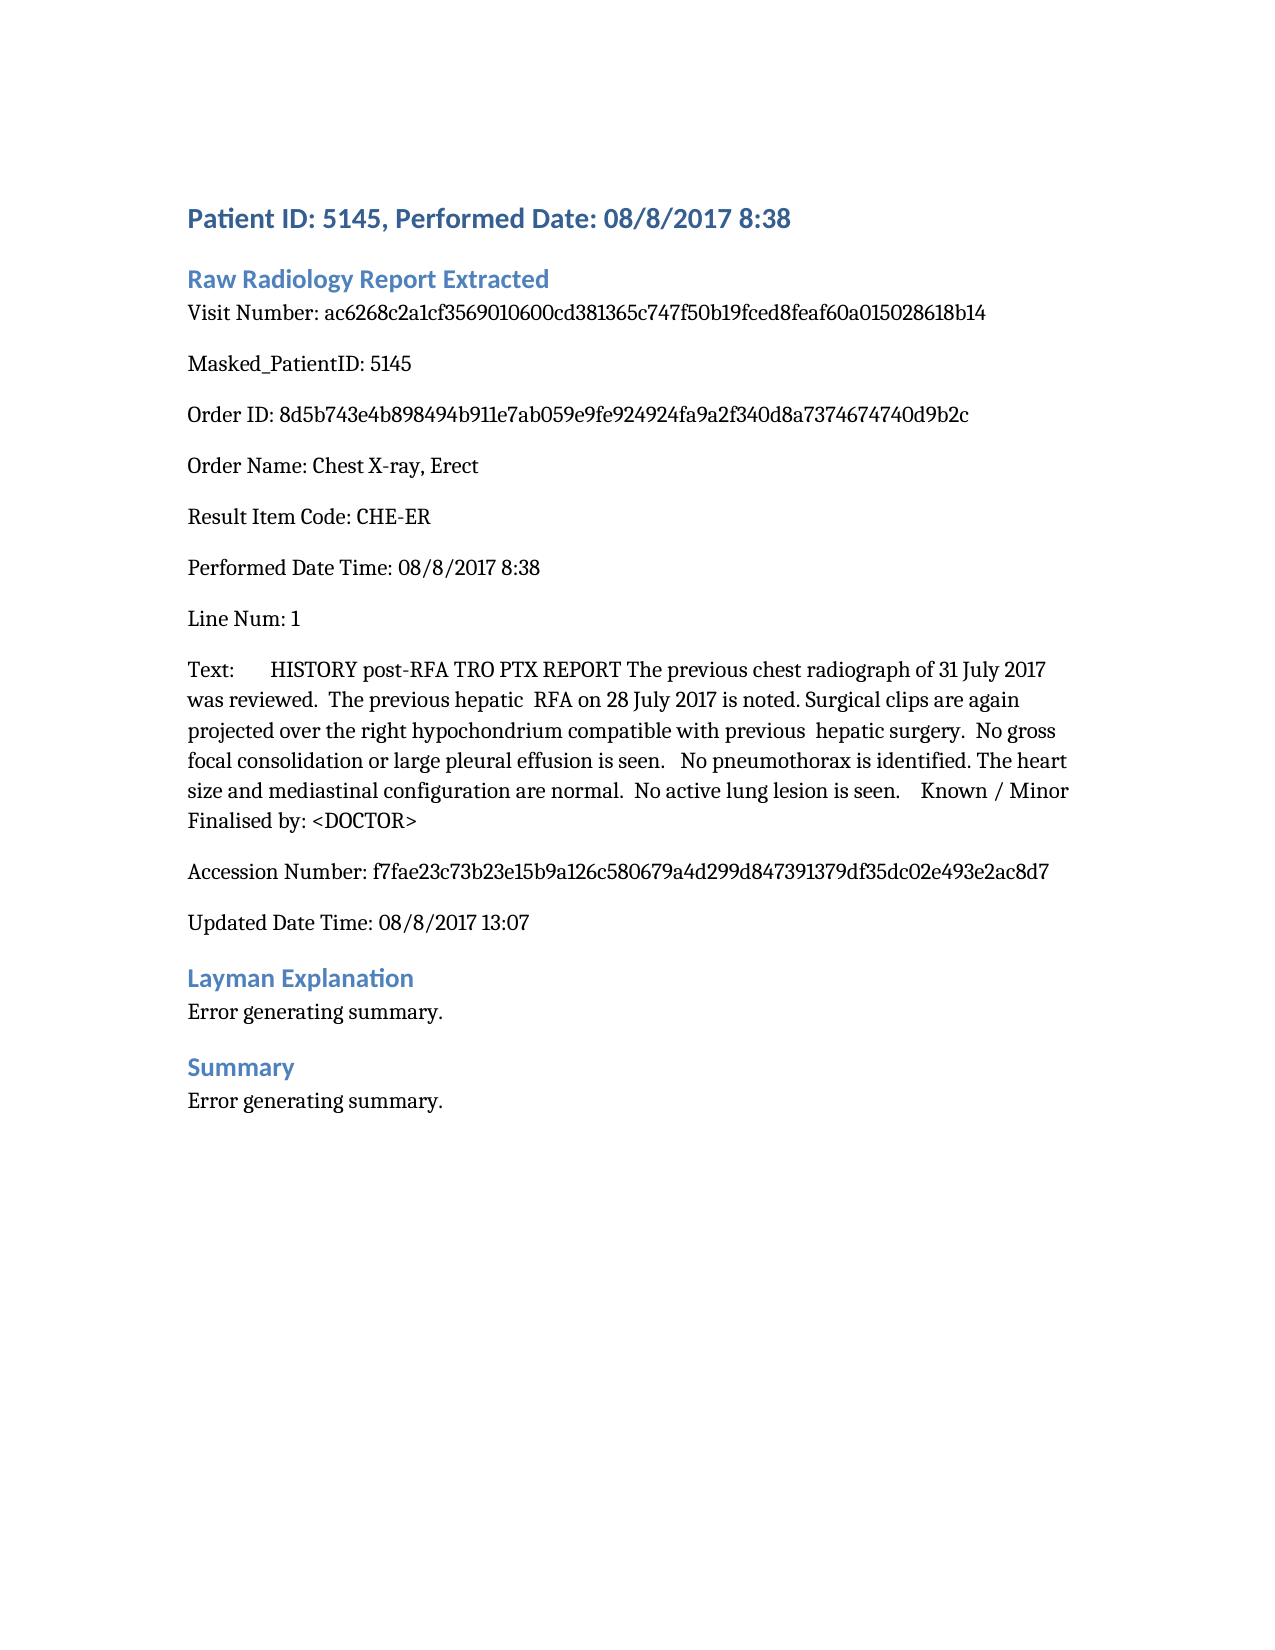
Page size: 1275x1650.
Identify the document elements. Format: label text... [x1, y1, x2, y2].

text Order Name: Chest X-ray, Erect [187, 453, 1087, 479]
text Error generating summary. [187, 1088, 1087, 1114]
text Result Item Code: CHE-ER [187, 504, 1087, 530]
subtitle Layman Explanation [187, 961, 1087, 994]
text Updated Date Time: 08/8/2017 13:07 [187, 910, 1087, 936]
subtitle Patient ID: 5145, Performed Date: 08/8/2017 8:38 [187, 200, 1087, 236]
text Masked_PatientID: 5145 [187, 351, 1087, 377]
subtitle Summary [187, 1050, 1087, 1083]
text Visit Number: ac6268c2a1cf3569010600cd381365c747f50b19fced8feaf60a015028618b14 [187, 300, 1087, 326]
text Text: HISTORY post-RFA TRO PTX REPORT The previous chest radiograph of 31 July 2017 was reviewed. The previous hepatic RFA on 28 July 2017 is noted. Surgical clips are again projected over the right hypochondrium compatible with previous hepatic surgery. No gross focal consolidation or large pleural effusion is seen. No pneumothorax is identified. The heart size and mediastinal configuration are normal. No active lung lesion is seen. Known / Minor Finalised by: <DOCTOR> [187, 657, 1087, 834]
subtitle Raw Radiology Report Extracted [187, 262, 1087, 295]
text Error generating summary. [187, 999, 1087, 1025]
text Performed Date Time: 08/8/2017 8:38 [187, 555, 1087, 581]
text Accession Number: f7fae23c73b23e15b9a126c580679a4d299d847391379df35dc02e493e2ac8d7 [187, 859, 1087, 885]
text Line Num: 1 [187, 606, 1087, 632]
text Order ID: 8d5b743e4b898494b911e7ab059e9fe924924fa9a2f340d8a7374674740d9b2c [187, 402, 1087, 428]
